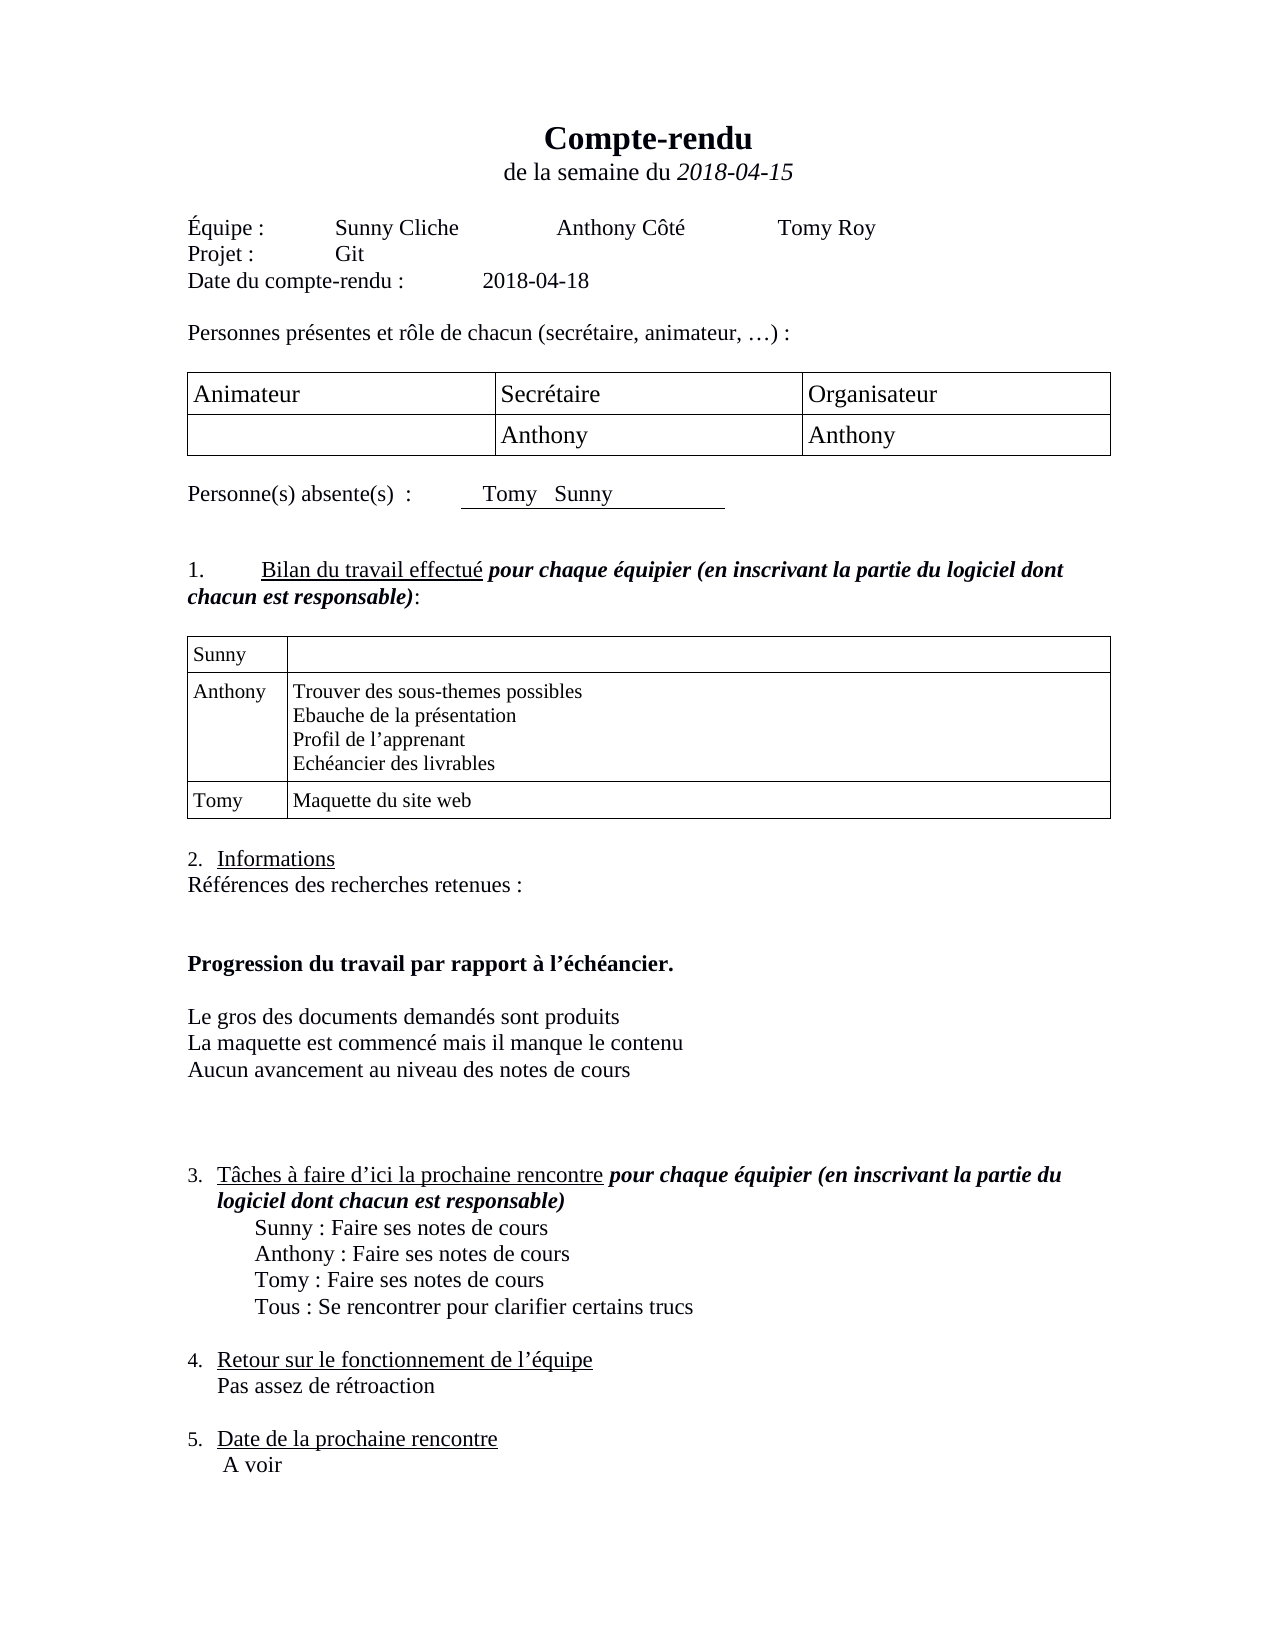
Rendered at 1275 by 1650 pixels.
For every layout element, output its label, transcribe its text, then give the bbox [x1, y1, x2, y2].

text Projet : Git [187, 240, 1109, 267]
table_header Organisateur [803, 373, 1110, 413]
subtitle de la semaine du 2018-04-15 [187, 157, 1109, 185]
text Références des recherches retenues : [187, 871, 1109, 898]
text A voir [217, 1451, 1109, 1477]
text Progression du travail par rapport à l’échéancier. [187, 950, 1109, 977]
list Retour sur le fonctionnement de l’équipe [187, 1346, 1109, 1372]
text Équipe : Sunny Cliche Anthony Côté Tomy Roy [187, 214, 1109, 240]
table_header Sunny [188, 637, 287, 672]
table_cell Maquette du site web [288, 782, 1110, 817]
table_header Animateur [188, 373, 495, 413]
text 1. Bilan du travail effectué pour chaque équipier (en inscrivant la partie du logiciel dont chacun est responsable): [187, 557, 1109, 609]
list Tâches à faire d’ici la prochaine rencontre pour chaque équipier (en inscrivant la partie du logiciel dont chacun est responsable) [187, 1161, 1109, 1214]
table_header [288, 637, 1110, 672]
table_cell Anthony [188, 673, 287, 781]
text Date du compte-rendu : 2018-04-18 [187, 267, 1109, 293]
table_cell Tomy [188, 782, 287, 817]
table_cell Anthony [496, 415, 802, 455]
text Le gros des documents demandés sont produits [187, 1003, 1109, 1029]
list Tomy : Faire ses notes de cours [254, 1267, 1109, 1293]
table_cell Trouver des sous-themes possibles Ebauche de la présentation Profil de l’apprenant Echéancier des livrables [288, 673, 1110, 781]
list Tous : Se rencontrer pour clarifier certains trucs [254, 1293, 1109, 1319]
text Pas assez de rétroaction [217, 1372, 1109, 1398]
list Anthony : Faire ses notes de cours [254, 1240, 1109, 1267]
text Aucun avancement au niveau des notes de cours [187, 1056, 1109, 1082]
text Personnes présentes et rôle de chacun (secrétaire, animateur, …) : [187, 319, 1109, 346]
text La maquette est commencé mais il manque le contenu [187, 1029, 1109, 1056]
table_cell Anthony [803, 415, 1110, 455]
table_header Secrétaire [496, 373, 802, 413]
list Sunny : Faire ses notes de cours [254, 1214, 1109, 1240]
subtitle Compte-rendu [187, 118, 1109, 157]
list Date de la prochaine rencontre [187, 1425, 1109, 1451]
list Informations [187, 845, 1109, 871]
table_cell [188, 415, 495, 455]
text Personne(s) absente(s) : Tomy Sunny [187, 480, 1109, 506]
